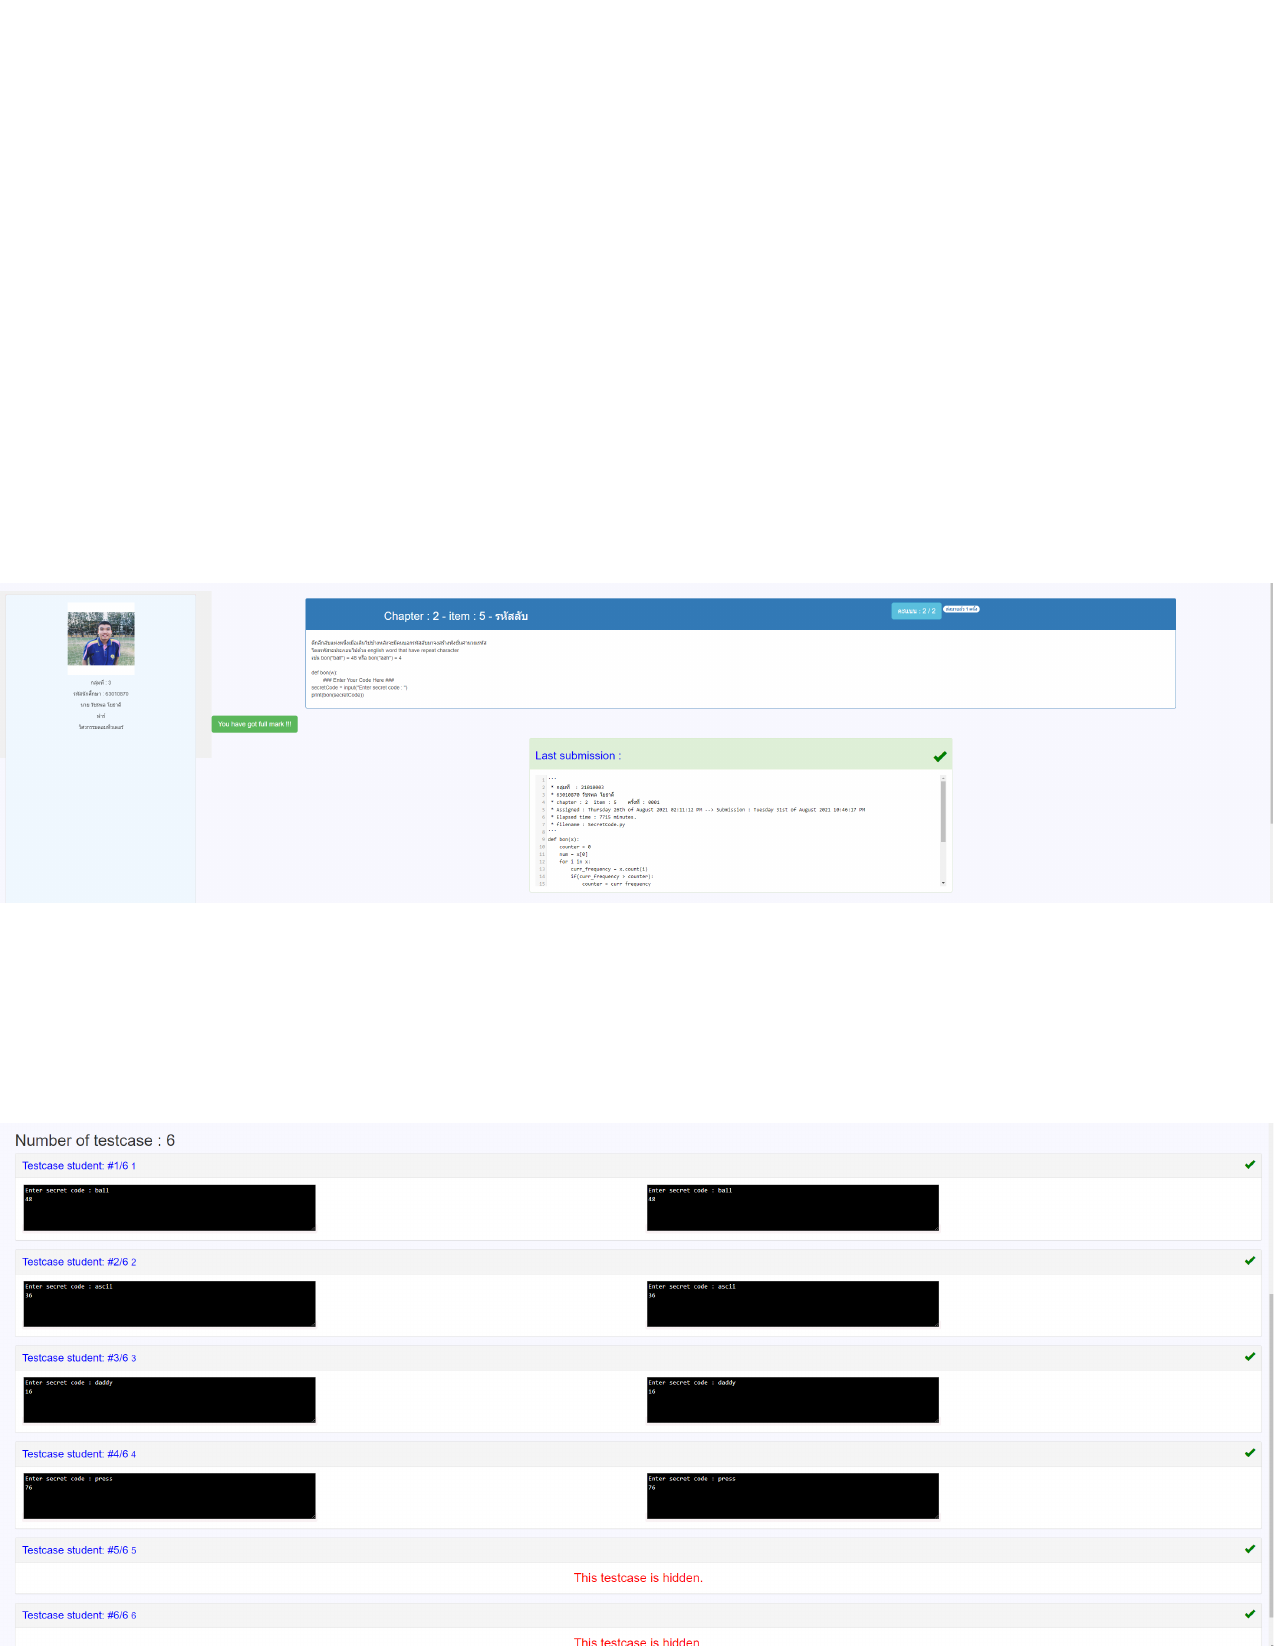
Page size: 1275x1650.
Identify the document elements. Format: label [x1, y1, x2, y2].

picture [0, 1123, 1273, 1645]
picture [0, 583, 1273, 902]
